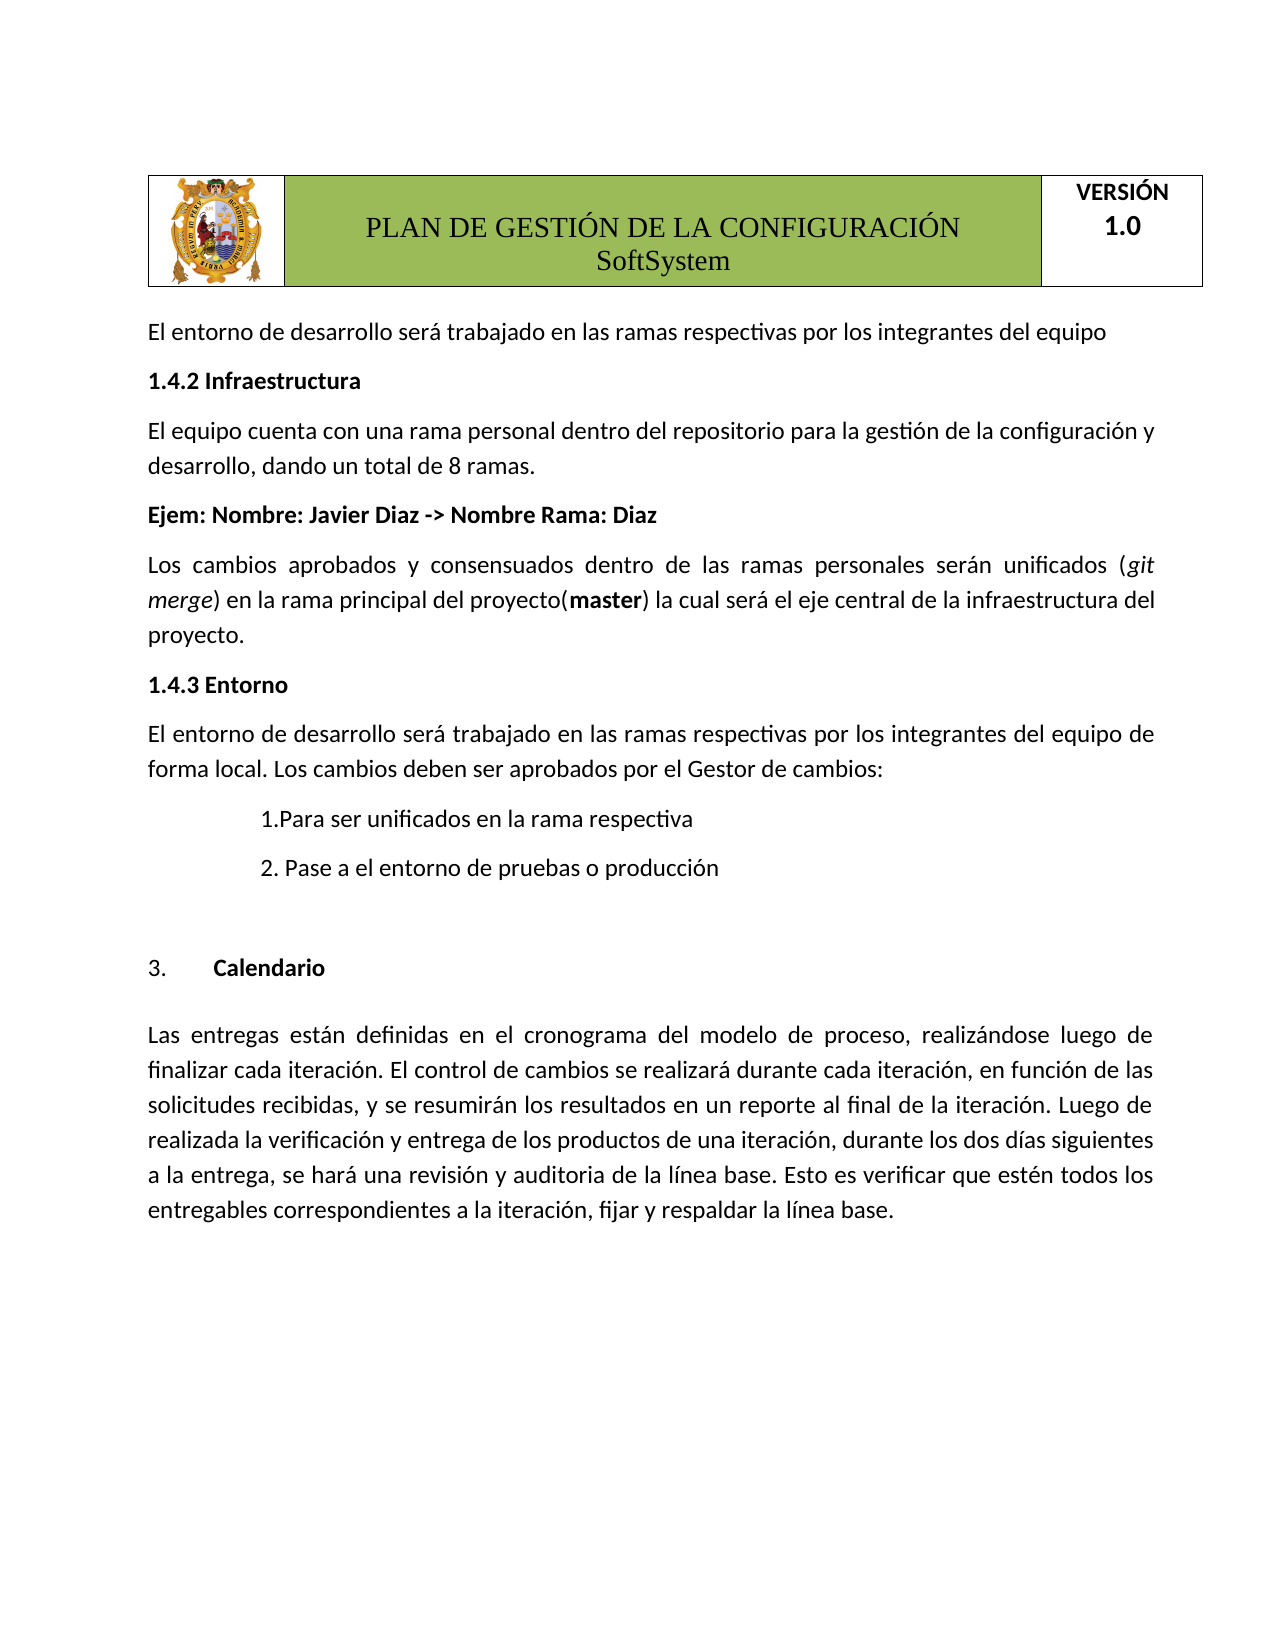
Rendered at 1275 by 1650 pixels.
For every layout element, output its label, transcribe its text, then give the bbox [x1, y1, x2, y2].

text Ejem: Nombre: Javier Diaz -> Nombre Rama: Diaz [148, 499, 1157, 530]
text El equipo cuenta con una rama personal dentro del repositorio para la gestión de la configuración y desarrollo, dando un total de 8 ramas. [148, 415, 1157, 481]
text Las entregas están definidas en el cronograma del modelo de proceso, realizándose luego de finalizar cada iteración. El control de cambios se realizará durante cada iteración, en función de las solicitudes recibidas, y se resumirán los resultados en un reporte al final de la iteración. Luego de realizada la verificación y entrega de los productos de una iteración, durante los dos días siguientes a la entrega, se hará una revisión y auditoria de la línea base. Esto es verificar que estén todos los entregables correspondientes a la iteración, fijar y respaldar la línea base. [148, 1019, 1155, 1224]
text Los cambios aprobados y consensuados dentro de las ramas personales serán unificados (git merge) en la rama principal del proyecto(master) la cual será el eje central de la infraestructura del proyecto. [148, 549, 1157, 650]
text El entorno de desarrollo será trabajado en las ramas respectivas por los integrantes del equipo [148, 316, 1157, 346]
text 1.4.3 Entorno [148, 669, 1157, 699]
text 1.Para ser unificados en la rama respectiva [148, 803, 1157, 833]
text 1.4.2 Infraestructura [148, 365, 1157, 396]
text 2. Pase a el entorno de pruebas o producción [148, 852, 1157, 883]
text El entorno de desarrollo será trabajado en las ramas respectivas por los integrantes del equipo de forma local. Los cambios deben ser aprobados por el Gestor de cambios: [148, 718, 1157, 784]
list Calendario [148, 952, 1155, 982]
picture [168, 176, 264, 286]
